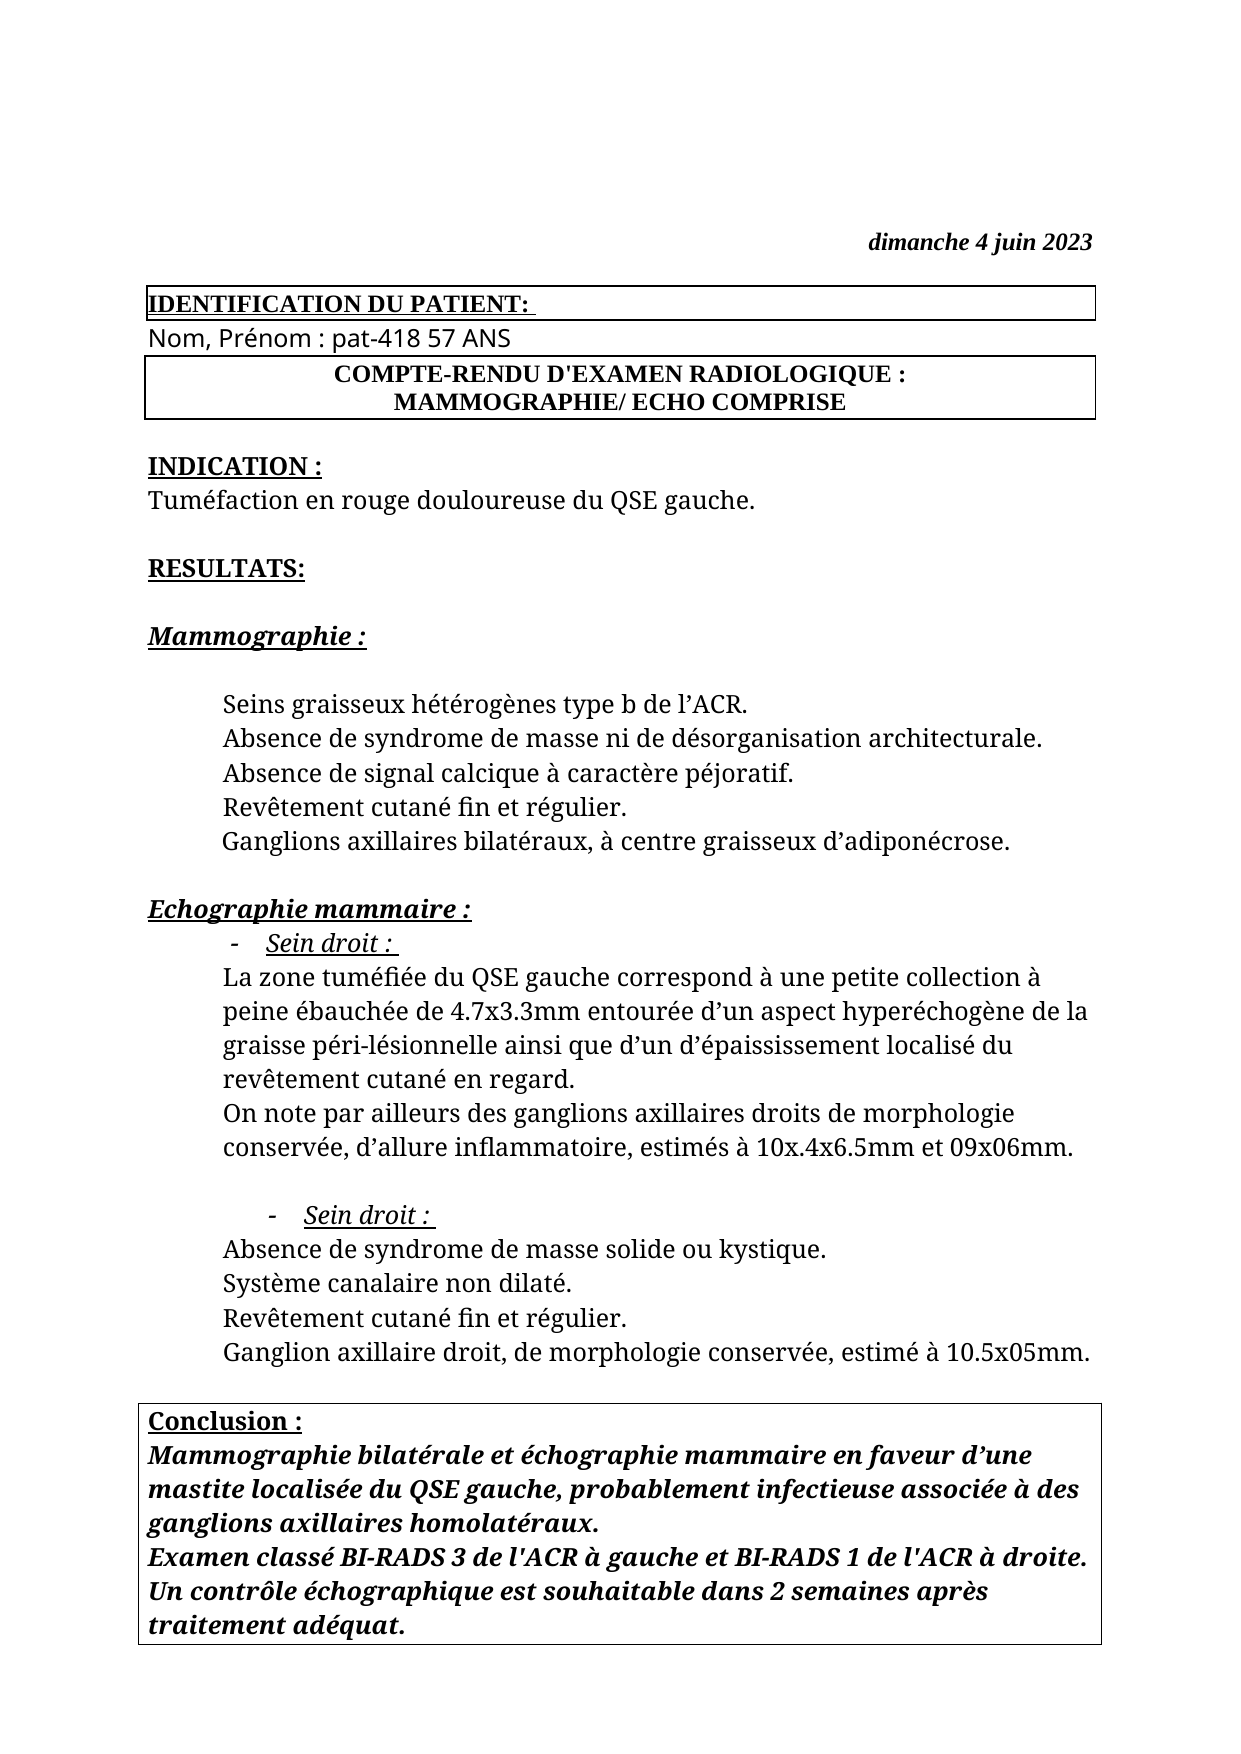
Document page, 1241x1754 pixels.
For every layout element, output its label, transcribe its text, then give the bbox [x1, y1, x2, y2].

text La zone tuméfiée du QSE gauche correspond à une petite collection à peine ébauchée de 4.7x3.3mm entourée d’un aspect hyperéchogène de la graisse péri-lésionnelle ainsi que d’un d’épaississement localisé du revêtement cutané en regard. [223, 959, 1092, 1096]
text Absence de syndrome de masse solide ou kystique. [223, 1232, 1092, 1266]
text Ganglion axillaire droit, de morphologie conservée, estimé à 10.5x05mm. [223, 1334, 1092, 1368]
list Sein droit : [266, 1198, 1092, 1232]
text Examen classé BI-RADS 3 de l'ACR à gauche et BI-RADS 1 de l'ACR à droite. [148, 1540, 1092, 1573]
list Sein droit : [228, 926, 1092, 959]
text Absence de syndrome de masse ni de désorganisation architecturale. [223, 721, 1092, 755]
text Conclusion : [139, 1404, 1101, 1437]
text Revêtement cutané fin et régulier. [223, 789, 1092, 823]
text On note par ailleurs des ganglions axillaires droits de morphologie conservée, d’allure inflammatoire, estimés à 10x.4x6.5mm et 09x06mm. [223, 1096, 1092, 1164]
text COMPTE-RENDU D'EXAMEN RADIOLOGIQUE : [146, 357, 1095, 384]
text Seins graisseux hétérogènes type b de l’ACR. [223, 687, 1092, 721]
text Mammographie bilatérale et échographie mammaire en faveur d’une mastite localisée du QSE gauche, probablement infectieuse associée à des ganglions axillaires homolatéraux. [148, 1437, 1092, 1540]
text Tuméfaction en rouge douloureuse du QSE gauche. [148, 483, 1092, 517]
text Revêtement cutané fin et régulier. [223, 1300, 1092, 1334]
text RESULTATS: [148, 551, 1092, 585]
text INDICATION : [148, 449, 1092, 483]
text Nom, Prénom : pat-418 57 ANS [148, 321, 1092, 355]
text Echographie mammaire : [148, 891, 1092, 926]
text Ganglions axillaires bilatéraux, à centre graisseux d’adiponécrose. [148, 823, 1092, 857]
text Système canalaire non dilaté. [223, 1266, 1092, 1300]
text MAMMOGRAPHIE/ ECHO COMPRISE [146, 384, 1095, 418]
text IDENTIFICATION DU PATIENT: [148, 287, 1095, 319]
text Absence de signal calcique à caractère péjoratif. [223, 755, 1092, 789]
text Mammographie : [148, 619, 1092, 653]
text dimanche 4 juin 2023 [148, 227, 1092, 256]
text Un contrôle échographique est souhaitable dans 2 semaines après traitement adéquat. [139, 1573, 1101, 1644]
